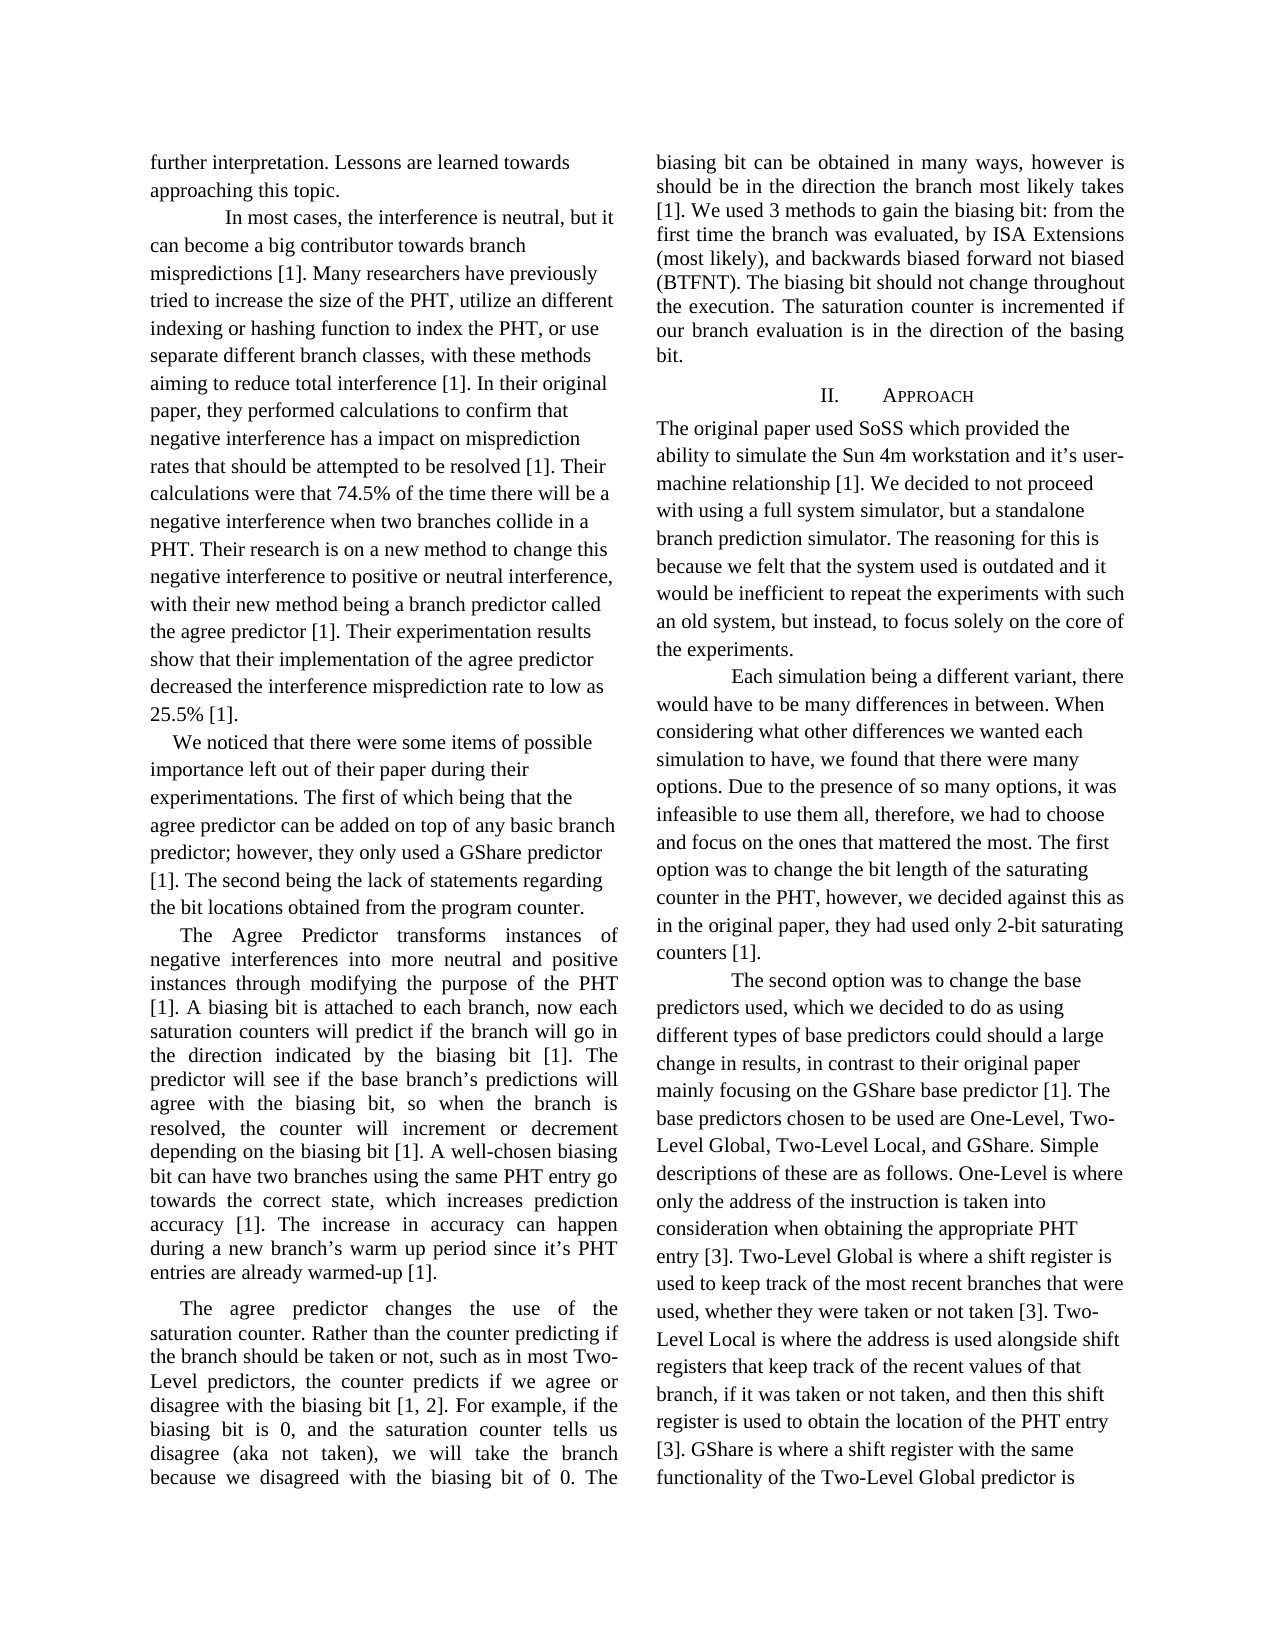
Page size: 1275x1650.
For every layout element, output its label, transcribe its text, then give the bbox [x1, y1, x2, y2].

text In most cases, the interference is neutral, but it can become a big contributor towards branch mispredictions [1]. Many researchers have previously tried to increase the size of the PHT, utilize an different indexing or hashing function to index the PHT, or use separate different branch classes, with these methods aiming to reduce total interference [1]. In their original paper, they performed calculations to confirm that negative interference has a impact on misprediction rates that should be attempted to be resolved [1]. Their calculations were that 74.5% of the time there will be a negative interference when two branches collide in a PHT. Their research is on a new method to change this negative interference to positive or neutral interference, with their new method being a branch predictor called the agree predictor [1]. Their experimentation results show that their implementation of the agree predictor decreased the interference misprediction rate to low as 25.5% [1]. [150, 205, 619, 726]
text The original paper used SoSS which provided the ability to simulate the Sun 4m workstation and it’s user-machine relationship [1]. We decided to not proceed with using a full system simulator, but a standalone branch prediction simulator. The reasoning for this is because we felt that the system used is outdated and it would be inefficient to repeat the experiments with such an old system, but instead, to focus solely on the core of the experiments. [656, 416, 1125, 661]
text The agree predictor changes the use of the saturation counter. Rather than the counter predicting if the branch should be taken or not, such as in most Two-Level predictors, the counter predicts if we agree or disagree with the biasing bit [1, 2]. For example, if the biasing bit is 0, and the saturation counter tells us disagree (aka not taken), we will take the branch because we disagreed with the biasing bit of 0. The biasing bit can be obtained in many ways, however is should be in the direction the branch most likely takes [1]. We used 3 methods to gain the biasing bit: from the first time the branch was evaluated, by ISA Extensions (most likely), and backwards biased forward not biased (BTFNT). The biasing bit should not change throughout the execution. The saturation counter is incremented if our branch evaluation is in the direction of the basing bit. [656, 150, 1125, 367]
text The Agree Predictor transforms instances of negative interferences into more neutral and positive instances through modifying the purpose of the PHT [1]. A biasing bit is attached to each branch, now each saturation counters will predict if the branch will go in the direction indicated by the biasing bit [1]. The predictor will see if the base branch’s predictions will agree with the biasing bit, so when the branch is resolved, the counter will increment or decrement depending on the biasing bit [1]. A well-chosen biasing bit can have two branches using the same PHT entry go towards the correct state, which increases prediction accuracy [1]. The increase in accuracy can happen during a new branch’s warm up period since it’s PHT entries are already warmed-up [1]. [150, 923, 619, 1284]
text We noticed that there were some items of possible importance left out of their paper during their experimentations. The first of which being that the agree predictor can be added on top of any basic branch predictor; however, they only used a GShare predictor [1]. The second being the lack of statements regarding the bit locations obtained from the program counter. [150, 730, 619, 919]
text Each simulation being a different variant, there would have to be many differences in between. When considering what other differences we wanted each simulation to have, we found that there were many options. Due to the presence of so many options, it was infeasible to use them all, therefore, we had to choose and focus on the ones that mattered the most. The first option was to change the bit length of the saturating counter in the PHT, however, we decided against this as in the original paper, they had used only 2-bit saturating counters [1]. [656, 664, 1125, 964]
text The agree predictor changes the use of the saturation counter. Rather than the counter predicting if the branch should be taken or not, such as in most Two-Level predictors, the counter predicts if we agree or disagree with the biasing bit [1, 2]. For example, if the biasing bit is 0, and the saturation counter tells us disagree (aka not taken), we will take the branch because we disagreed with the biasing bit of 0. The biasing bit can be obtained in many ways, however is should be in the direction the branch most likely takes [1]. We used 3 methods to gain the biasing bit: from the first time the branch was evaluated, by ISA Extensions (most likely), and backwards biased forward not biased (BTFNT). The biasing bit should not change throughout the execution. The saturation counter is incremented if our branch evaluation is in the direction of the basing bit. [150, 1296, 619, 1489]
subtitle Approach [656, 383, 1125, 407]
